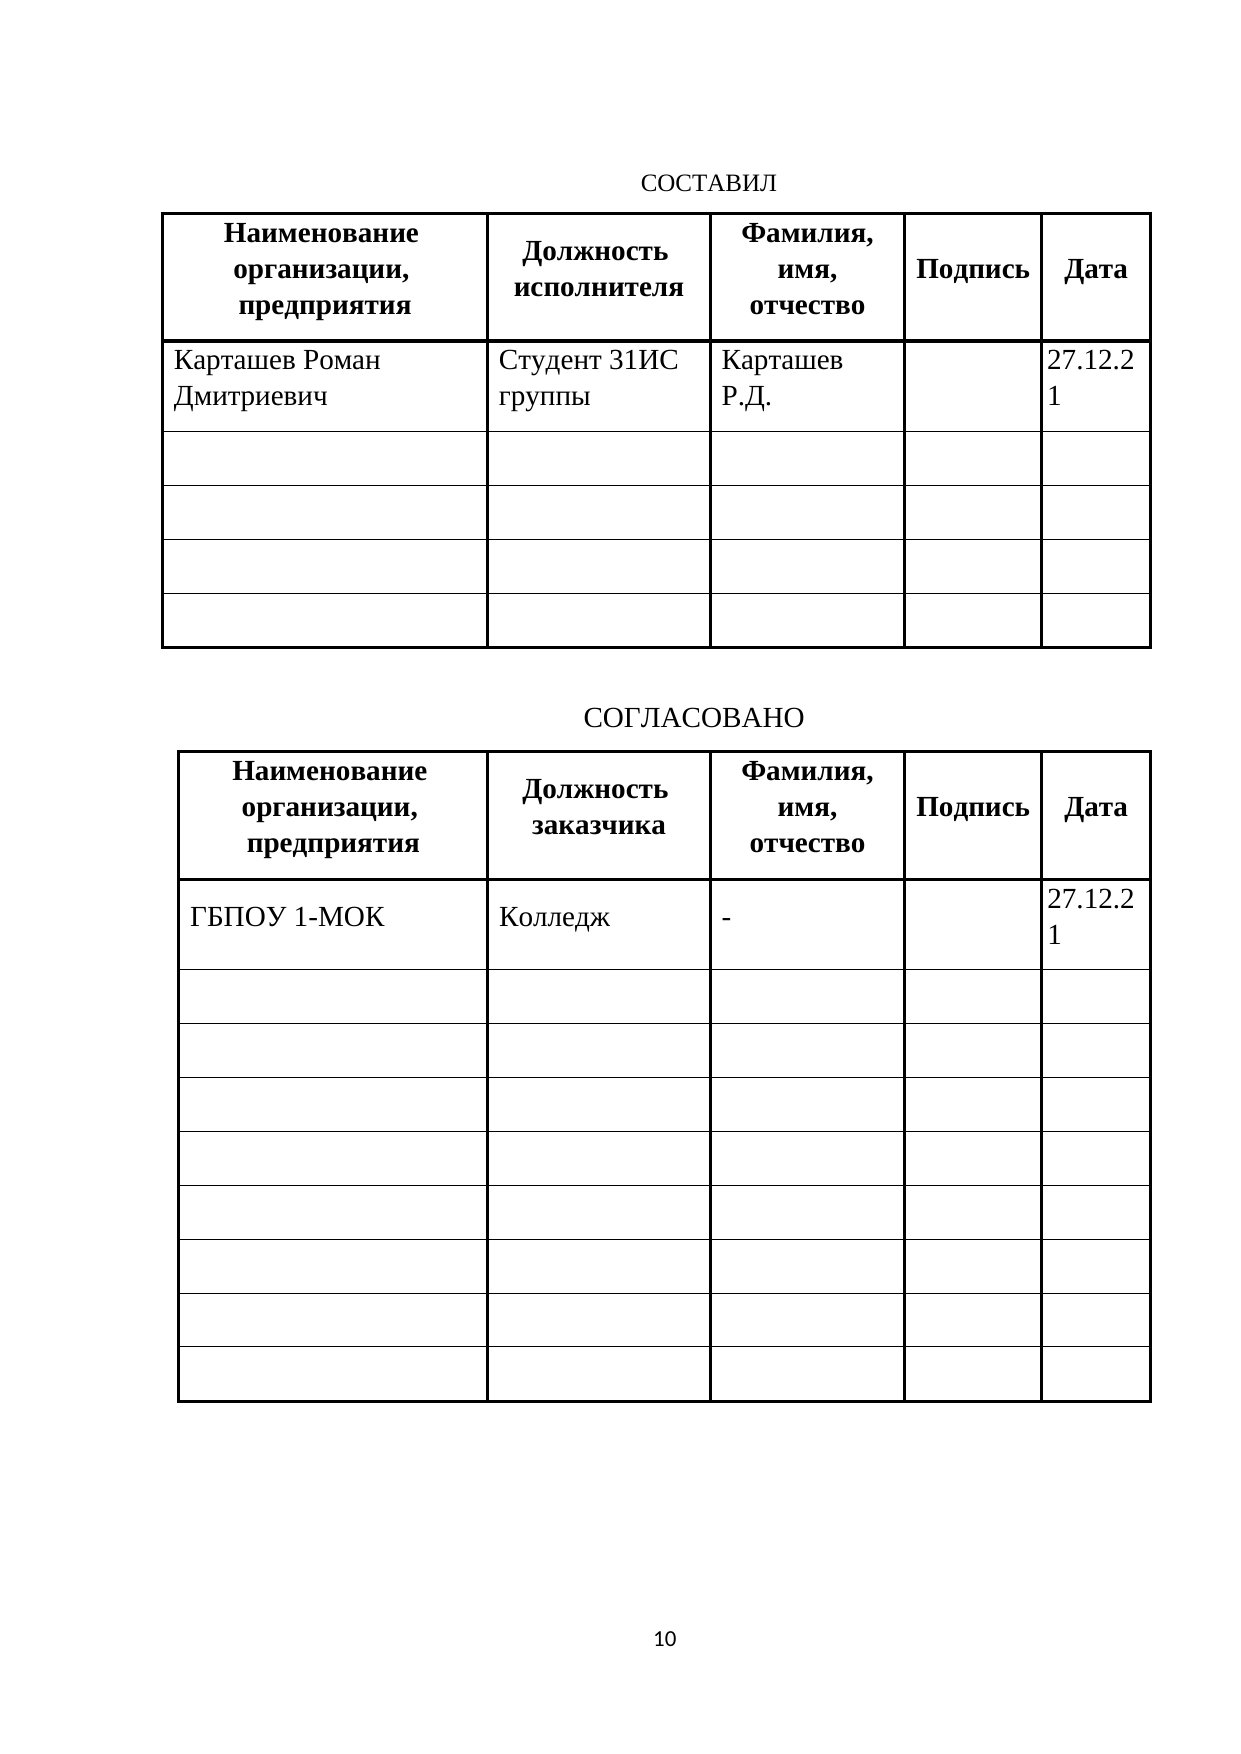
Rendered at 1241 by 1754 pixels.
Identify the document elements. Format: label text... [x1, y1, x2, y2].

text СОСТАВИЛ [283, 168, 1134, 197]
table_cell [164, 486, 486, 538]
table_cell [180, 1240, 486, 1292]
table_cell [489, 1240, 709, 1292]
table_header Подпись [906, 215, 1040, 339]
table_cell [180, 1347, 486, 1400]
table_cell [1043, 1347, 1149, 1400]
table_cell Колледж [489, 881, 709, 969]
table_cell [164, 432, 486, 485]
table_cell [906, 1024, 1040, 1077]
table_cell [1043, 1132, 1149, 1185]
table_cell [489, 594, 709, 646]
table_cell [906, 1240, 1040, 1292]
table_cell [489, 486, 709, 538]
table_cell [1043, 970, 1149, 1023]
text СОГЛАСОВАНО [254, 700, 1134, 733]
table_cell [906, 540, 1040, 592]
table_cell [1043, 540, 1149, 592]
table_cell [712, 486, 903, 538]
table_cell [489, 1186, 709, 1238]
table_cell [1043, 486, 1149, 538]
table_cell [164, 594, 486, 646]
table_cell 27.12.21 [1043, 881, 1149, 969]
table_cell [906, 1294, 1040, 1346]
table_cell [906, 486, 1040, 538]
table_cell [1043, 1294, 1149, 1346]
table_cell [180, 1078, 486, 1131]
table_cell [489, 1078, 709, 1131]
table_cell ГБПОУ 1-МОК [180, 881, 486, 969]
table_cell [712, 594, 903, 646]
table_cell [489, 540, 709, 592]
table_cell [712, 1078, 903, 1131]
table_header Фамилия, имя, отчество [712, 215, 903, 339]
table_header Дата [1043, 753, 1149, 878]
table_cell [906, 1132, 1040, 1185]
table_header Должность заказчика [489, 753, 709, 878]
table_cell - [712, 881, 903, 969]
table_cell Карташев Р.Д. [712, 343, 903, 431]
table_header Фамилия, имя, отчество [712, 753, 903, 878]
table_cell [712, 432, 903, 485]
table_cell [489, 1024, 709, 1077]
table_cell [906, 1186, 1040, 1238]
table_cell [712, 1294, 903, 1346]
table_cell [164, 540, 486, 592]
table_header Наименование организации, предприятия [180, 753, 486, 878]
table_cell [712, 540, 903, 592]
table_cell [489, 1132, 709, 1185]
table_cell [180, 1132, 486, 1185]
table_cell [906, 881, 1040, 969]
table_cell [180, 1024, 486, 1077]
table_cell [489, 1347, 709, 1400]
table_cell [712, 1186, 903, 1238]
table_cell [180, 970, 486, 1023]
table_cell [489, 1294, 709, 1346]
table_cell [1043, 1240, 1149, 1292]
table_header Дата [1043, 215, 1149, 339]
table_cell [180, 1294, 486, 1346]
table_header Должность исполнителя [489, 215, 709, 339]
table_cell [712, 1132, 903, 1185]
table_cell [489, 432, 709, 485]
table_cell [906, 970, 1040, 1023]
table_cell [489, 970, 709, 1023]
table_header Наименование организации, предприятия [164, 215, 486, 339]
table_cell [906, 1347, 1040, 1400]
table_cell 27.12.21 [1043, 343, 1149, 431]
table_header Подпись [906, 753, 1040, 878]
table_cell [906, 1078, 1040, 1131]
table_cell [1043, 594, 1149, 646]
table_cell [906, 594, 1040, 646]
table_cell [712, 1024, 903, 1077]
table_cell Карташев Роман Дмитриевич [164, 343, 486, 431]
table_cell [1043, 1186, 1149, 1238]
table_cell [1043, 1078, 1149, 1131]
table_cell [1043, 432, 1149, 485]
table_cell [712, 1347, 903, 1400]
table_cell [906, 432, 1040, 485]
table_cell [1043, 1024, 1149, 1077]
table_cell Студент 31ИС группы [489, 343, 709, 431]
table_cell [180, 1186, 486, 1238]
table_cell [712, 1240, 903, 1292]
table_cell [712, 970, 903, 1023]
table_cell [906, 343, 1040, 431]
